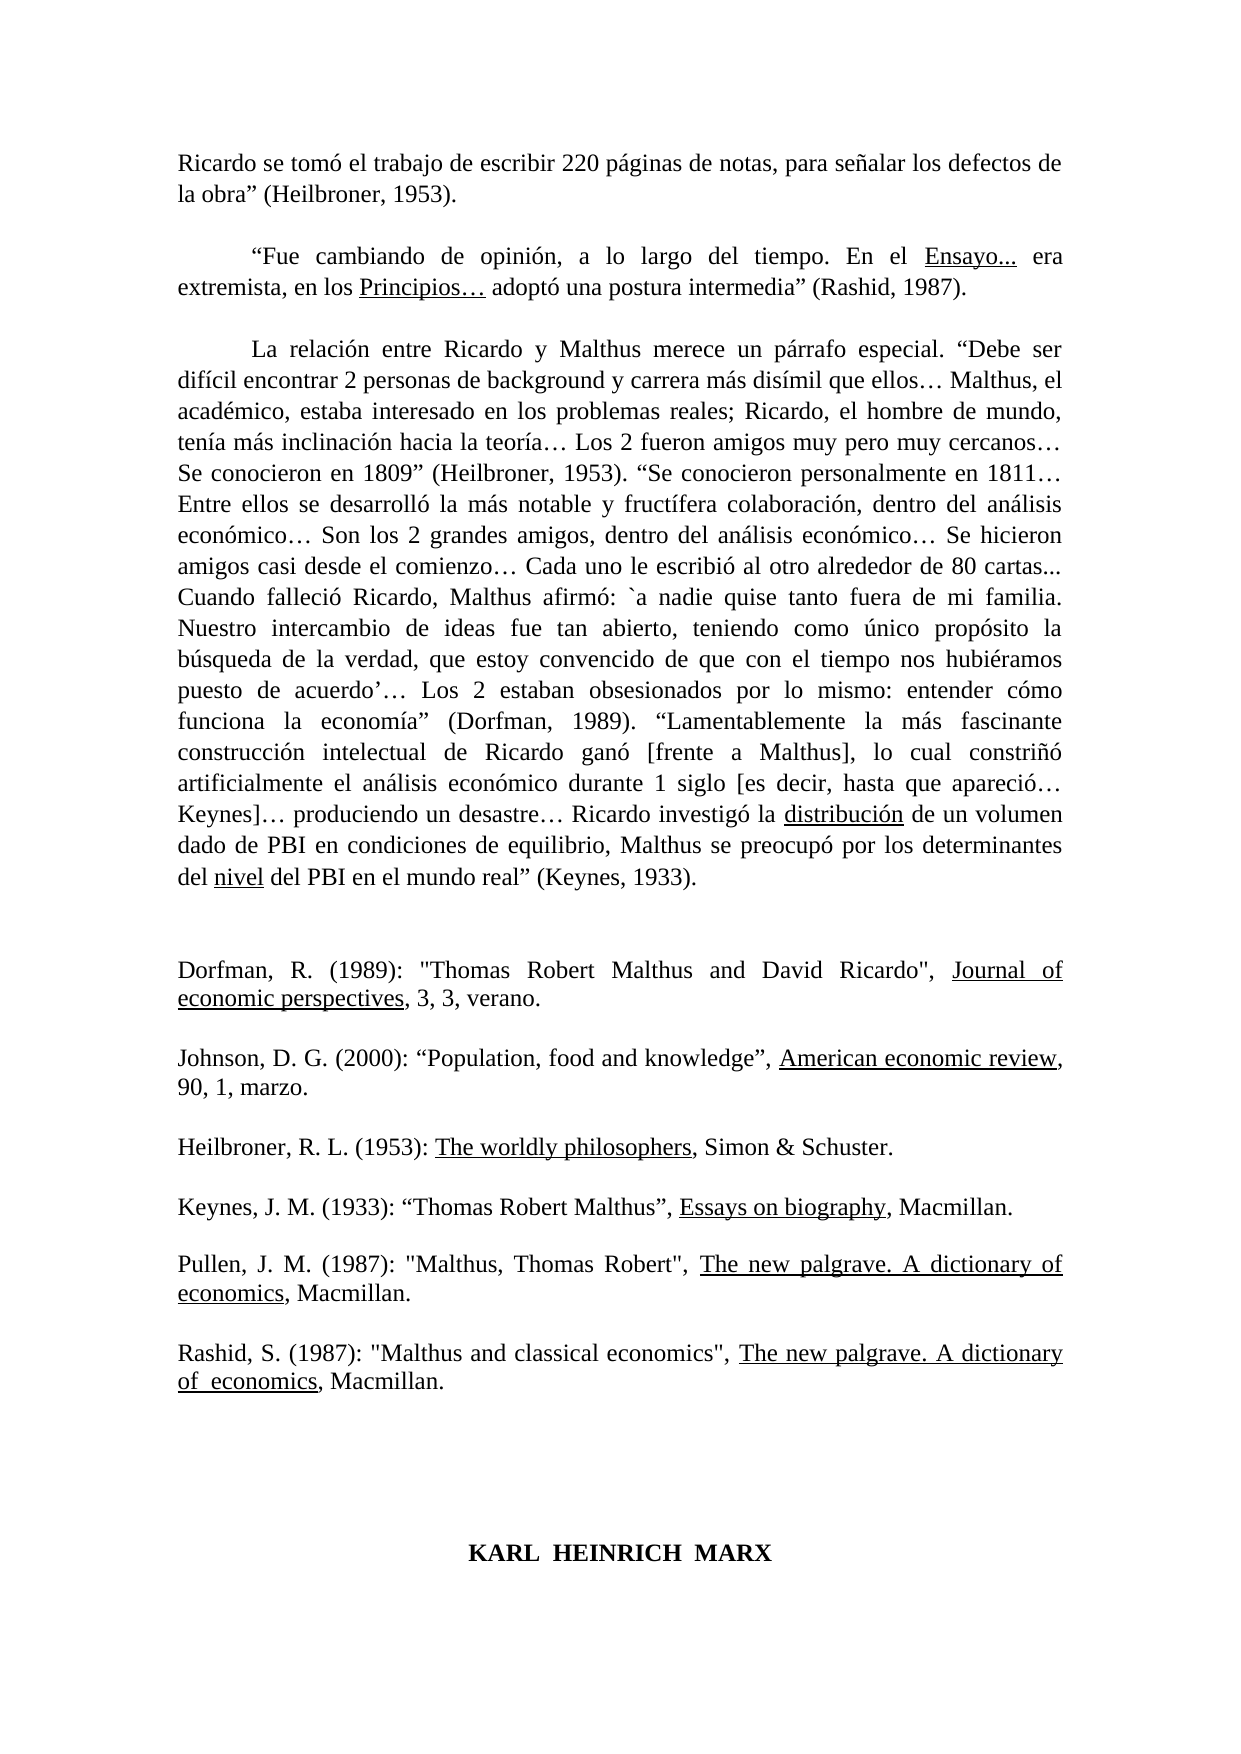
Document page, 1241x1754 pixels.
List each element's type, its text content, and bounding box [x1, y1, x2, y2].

text Rashid, S. (1987): "Malthus and classical economics", The new palgrave. A dictionary of economics, Macmillan. [177, 1338, 1063, 1395]
text Heilbroner, R. L. (1953): The worldly philosophers, Simon & Schuster. [177, 1132, 1063, 1161]
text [177, 148, 1063, 207]
text Pullen, J. M. (1987): "Malthus, Thomas Robert", The new palgrave. A dictionary of economics, Macmillan. [177, 1249, 1063, 1307]
text Keynes, J. M. (1933): “Thomas Robert Malthus”, Essays on biography, Macmillan. [177, 1192, 1063, 1220]
text Dorfman, R. (1989): "Thomas Robert Malthus and David Ricardo", Journal of economic perspectives, 3, 3, verano. [177, 955, 1063, 1012]
text KARL HEINRICH MARX [177, 1538, 1063, 1567]
text Johnson, D. G. (2000): “Population, food and knowledge”, American economic review, 90, 1, marzo. [177, 1043, 1063, 1101]
text La relación entre Ricardo y Malthus merece un párrafo especial. “Debe ser difícil encontrar 2 personas de background y carrera más disímil que ellos… Malthus, el académico, estaba interesado en los problemas reales; Ricardo, el hombre de mundo, tenía más inclinación hacia la teoría… Los 2 fueron amigos muy pero muy cercanos… Se conocieron en 1809” (Heilbroner, 1953). “Se conocieron personalmente en 1811… Entre ellos se desarrolló la más notable y fructífera colaboración, dentro del análisis económico… Son los 2 grandes amigos, dentro del análisis económico… Se hicieron amigos casi desde el comienzo… Cada uno le escribió al otro alrededor de 80 cartas... Cuando falleció Ricardo, Malthus afirmó: `a nadie quise tanto fuera de mi familia. Nuestro intercambio de ideas fue tan abierto, teniendo como único propósito la búsqueda de la verdad, que estoy convencido de que con el tiempo nos hubiéramos puesto de acuerdo’… Los 2 estaban obsesionados por lo mismo: entender cómo funciona la economía” (Dorfman, 1989). “Lamentablemente la más fascinante construcción intelectual de Ricardo ganó [frente a Malthus], lo cual constriñó artificialmente el análisis económico durante 1 siglo [es decir, hasta que apareció… Keynes]… produciendo un desastre… Ricardo investigó la distribución de un volumen dado de PBI en condiciones de equilibrio, Malthus se preocupó por los determinantes del nivel del PBI en el mundo real” (Keynes, 1933). [177, 334, 1063, 890]
text “Fue cambiando de opinión, a lo largo del tiempo. En el Ensayo... era extremista, en los Principios… adoptó una postura intermedia” (Rashid, 1987). [177, 241, 1063, 301]
